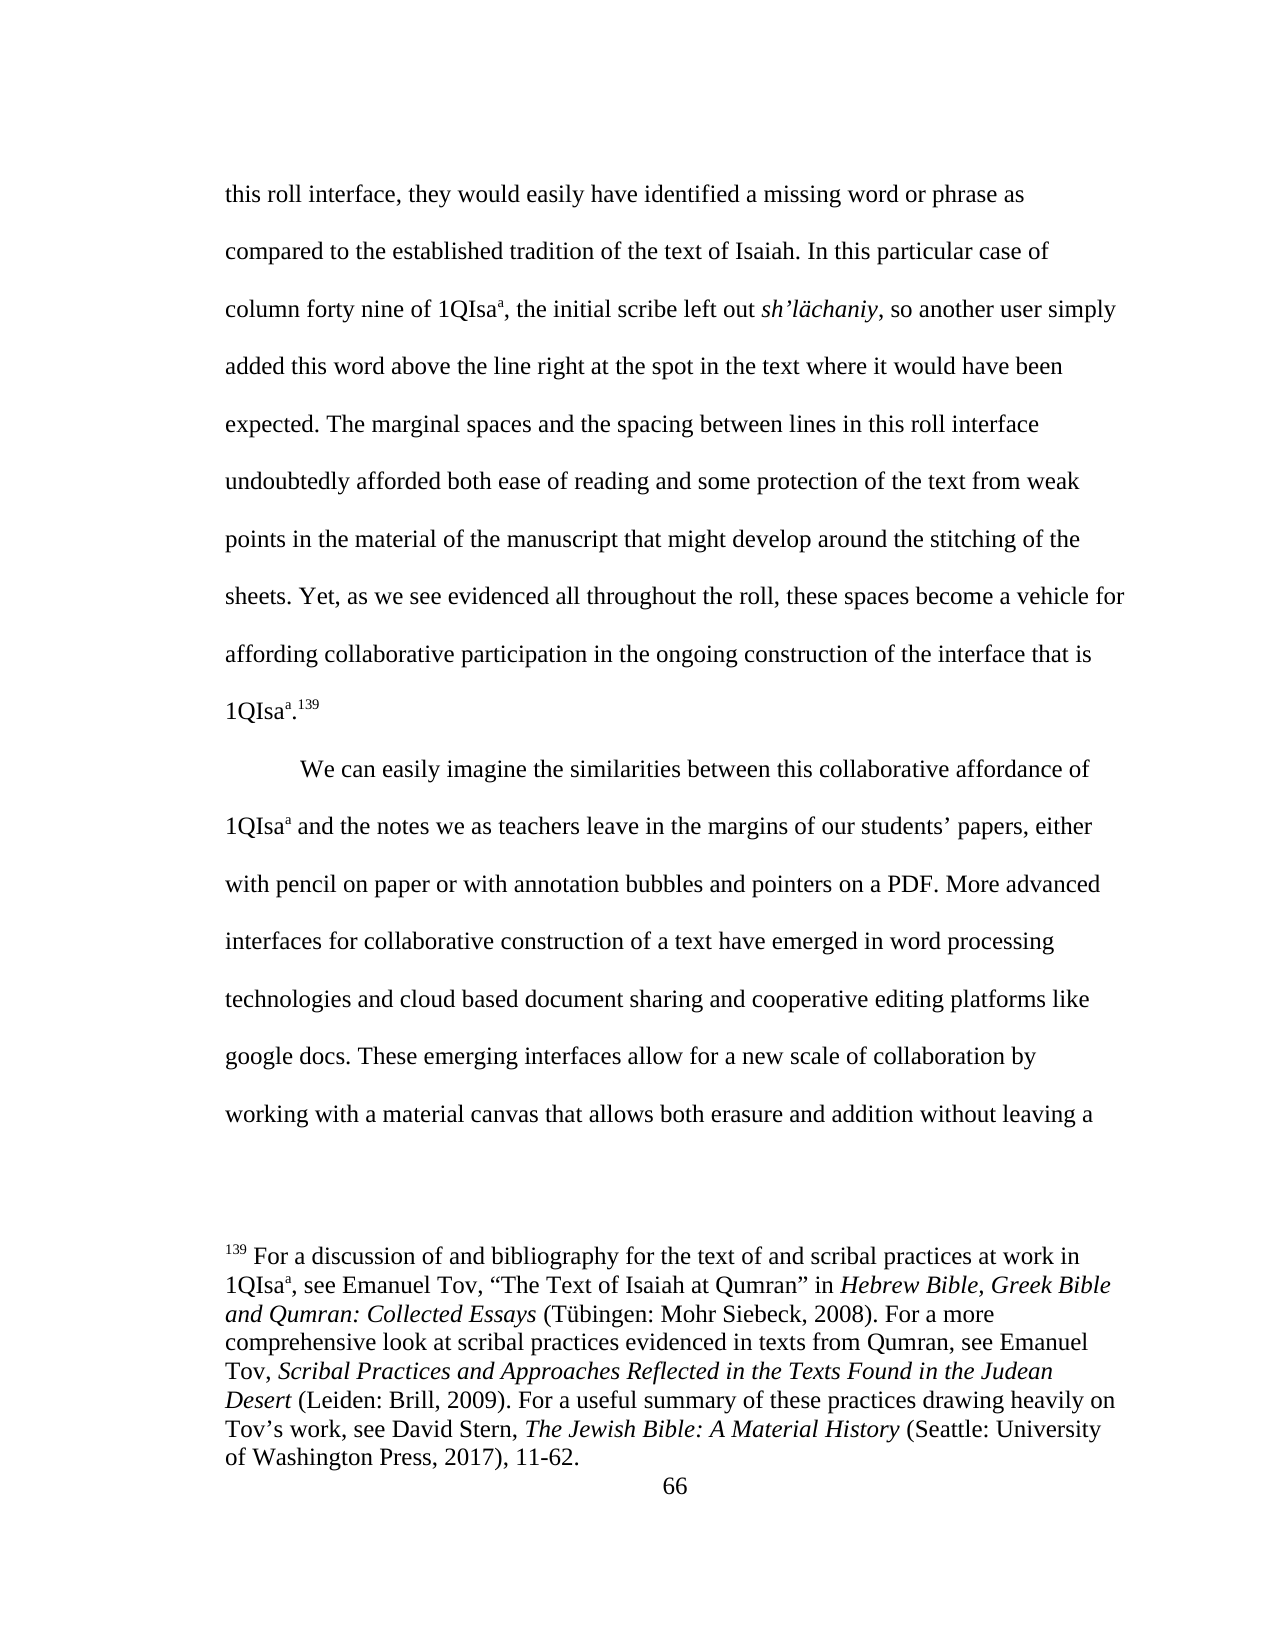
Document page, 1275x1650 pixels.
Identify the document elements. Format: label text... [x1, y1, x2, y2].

text We can easily imagine the similarities between this collaborative affordance of 1QIsaa and the notes we as teachers leave in the margins of our students’ papers, either with pencil on paper or with annotation bubbles and pointers on a PDF. More advanced interfaces for collaborative construction of a text have emerged in word processing technologies and cloud based document sharing and cooperative editing platforms like google docs. These emerging interfaces allow for a new scale of collaboration by working with a material canvas that allows both erasure and addition without leaving a noticeable trace of the collaboration at work and the ongoing process of making the book. One of the beauties of the constraints of interfaces like 1QISaa is that the collaborative efforts to make the roll user friendly cannot be hidden away in a differential file that only appears if a user is curious. Instead, these changes to the text in the spaces between the lines and marginal notations in the gutters are in plain view for every user of the interface to see, signaling that this book continues to morph and emerge through use. [225, 754, 1125, 1127]
text In addition to this collaborative reading practice, the roll interface exemplified by 1QIsaa signals a second collaborative affordance in the shared task of editing the text. As Trever notes, many of the emendations evidenced in 1QIsaa look to be from the same hand as the scribe that wrote the body of the text. Yet, there is also evidence of other people participating in the emendation of the text by adding words or larger sections that were omitted by the initial scribe. In fact, on line twenty six of column forty nine of 1QIsaa, which contains the first verse of Isaiah 61 we hear read in the episode described in Luke 4, there is an example of this collaborative participation in the production of the text. In the spacing between lines, a different user has added a word just above the line where it seems a word was omitted. By the time 1QIsaa was in use, in the last few centuries BCE, the text of Isaiah was rather well established. So, as users participated in this roll interface, they would easily have identified a missing word or phrase as compared to the established tradition of the text of Isaiah. In this particular case of column forty nine of 1QIsaa, the initial scribe left out sh’lächaniy, so another user simply added this word above the line right at the spot in the text where it would have been expected. The marginal spaces and the spacing between lines in this roll interface undoubtedly afforded both ease of reading and some protection of the text from weak points in the material of the manuscript that might develop around the stitching of the sheets. Yet, as we see evidenced all throughout the roll, these spaces become a vehicle for affording collaborative participation in the ongoing construction of the interface that is 1QIsaa. [225, 179, 1125, 725]
